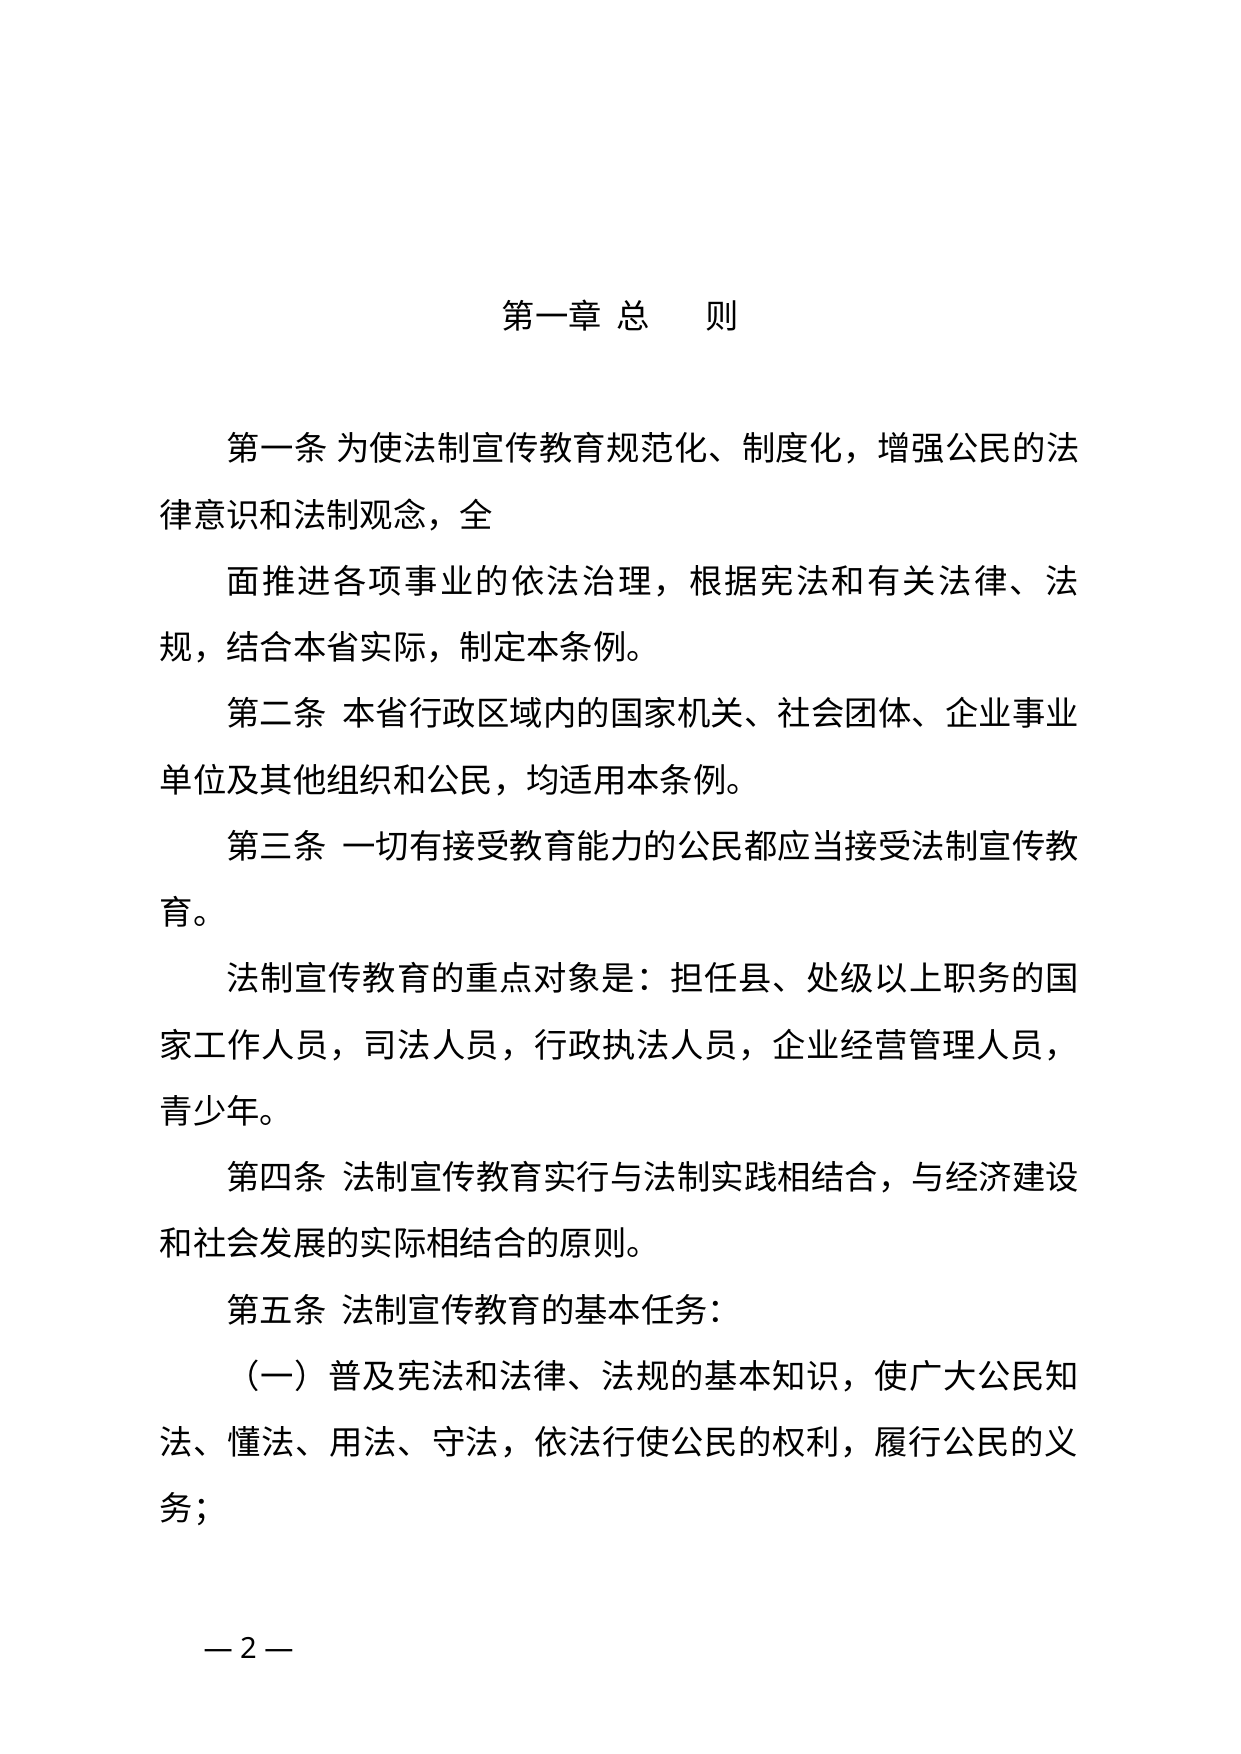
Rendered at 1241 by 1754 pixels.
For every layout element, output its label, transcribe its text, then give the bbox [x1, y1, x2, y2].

text 第五条 法制宣传教育的基本任务： [159, 1274, 1081, 1341]
text 第二条 本省行政区域内的国家机关、社会团体、企业事业单位及其他组织和公民，均适用本条例。 [159, 678, 1081, 811]
text 面推进各项事业的依法治理，根据宪法和有关法律、法规，结合本省实际，制定本条例。 [159, 546, 1081, 678]
text （一）普及宪法和法律、法规的基本知识，使广大公民知法、懂法、用法、守法，依法行使公民的权利，履行公民的义务； [159, 1341, 1081, 1539]
text 第四条 法制宣传教育实行与法制实践相结合，与经济建设和社会发展的实际相结合的原则。 [159, 1142, 1081, 1274]
text 第三条 一切有接受教育能力的公民都应当接受法制宣传教育。 [159, 811, 1081, 943]
text 法制宣传教育的重点对象是：担任县、处级以上职务的国家工作人员，司法人员，行政执法人员，企业经营管理人员，青少年。 [159, 943, 1081, 1142]
text 第一条 为使法制宣传教育规范化、制度化，增强公民的法律意识和法制观念，全 [159, 413, 1081, 546]
subtitle 第一章 总 则 [159, 281, 1081, 347]
